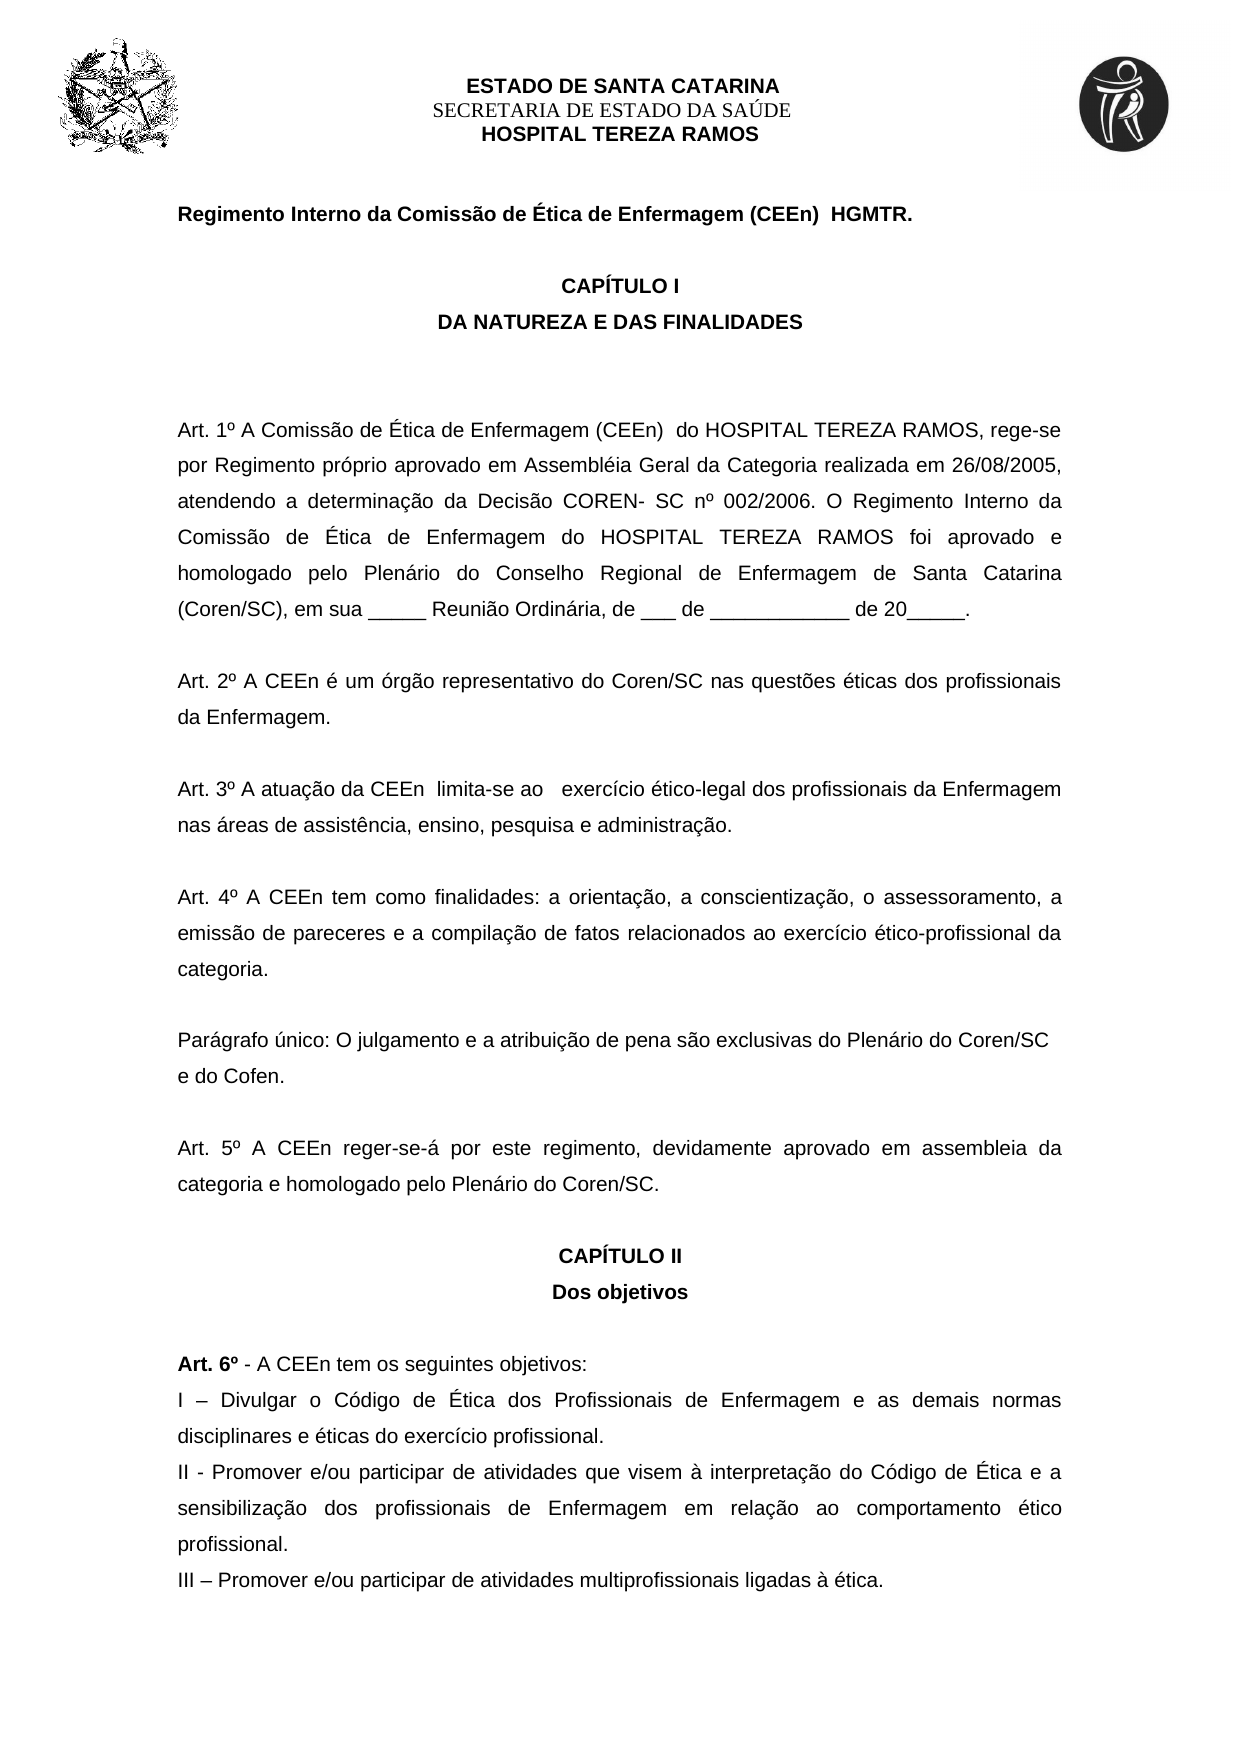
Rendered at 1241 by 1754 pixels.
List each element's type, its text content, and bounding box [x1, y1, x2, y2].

text CAPÍTULO II [177, 1244, 1063, 1268]
text CAPÍTULO I [177, 274, 1063, 298]
text I – Divulgar o Código de Ética dos Profissionais de Enfermagem e as demais normas disciplinares e éticas do exercício profissional. [177, 1388, 1063, 1448]
text DA NATUREZA E DAS FINALIDADES [177, 309, 1063, 333]
text Art. 3º A atuação da CEEn limita-se ao exercício ético-legal dos profissionais da Enfermagem nas áreas de assistência, ensino, pesquisa e administração. [177, 777, 1063, 837]
text Art. 6º - A CEEn tem os seguintes objetivos: [177, 1352, 1063, 1376]
text Art. 5º A CEEn reger-se-á por este regimento, devidamente aprovado em assembleia da categoria e homologado pelo Plenário do Coren/SC. [177, 1136, 1063, 1196]
picture [56, 37, 179, 154]
text Parágrafo único: O julgamento e a atribuição de pena são exclusivas do Plenário do Coren/SC [177, 1028, 1063, 1052]
text e do Cofen. [177, 1064, 1063, 1088]
text Art. 2º A CEEn é um órgão representativo do Coren/SC nas questões éticas dos profissionais da Enfermagem. [177, 669, 1063, 729]
text II - Promover e/ou participar de atividades que visem à interpretação do Código de Ética e a sensibilização dos profissionais de Enfermagem em relação ao comportamento ético profissional. [177, 1459, 1063, 1555]
text Regimento Interno da Comissão de Ética de Enfermagem (CEEn) HGMTR. [177, 202, 1063, 226]
text III – Promover e/ou participar de atividades multiprofissionais ligadas à ética. [177, 1567, 1063, 1591]
text Dos objetivos [177, 1280, 1063, 1304]
text Art. 4º A CEEn tem como finalidades: a orientação, a conscientização, o assessoramento, a emissão de pareceres e a compilação de fatos relacionados ao exercício ético-profissional da categoria. [177, 884, 1063, 980]
text Art. 1º A Comissão de Ética de Enfermagem (CEEn) do HOSPITAL TEREZA RAMOS, rege-se por Regimento próprio aprovado em Assembléia Geral da Categoria realizada em 26/08/2005, atendendo a determinação da Decisão COREN- SC nº 002/2006. O Regimento Interno da Comissão de Ética de Enfermagem do HOSPITAL TEREZA RAMOS foi aprovado e homologado pelo Plenário do Conselho Regional de Enfermagem de Santa Catarina (Coren/SC), em sua _____ Reunião Ordinária, de ___ de ____________ de 20_____. [177, 417, 1063, 621]
